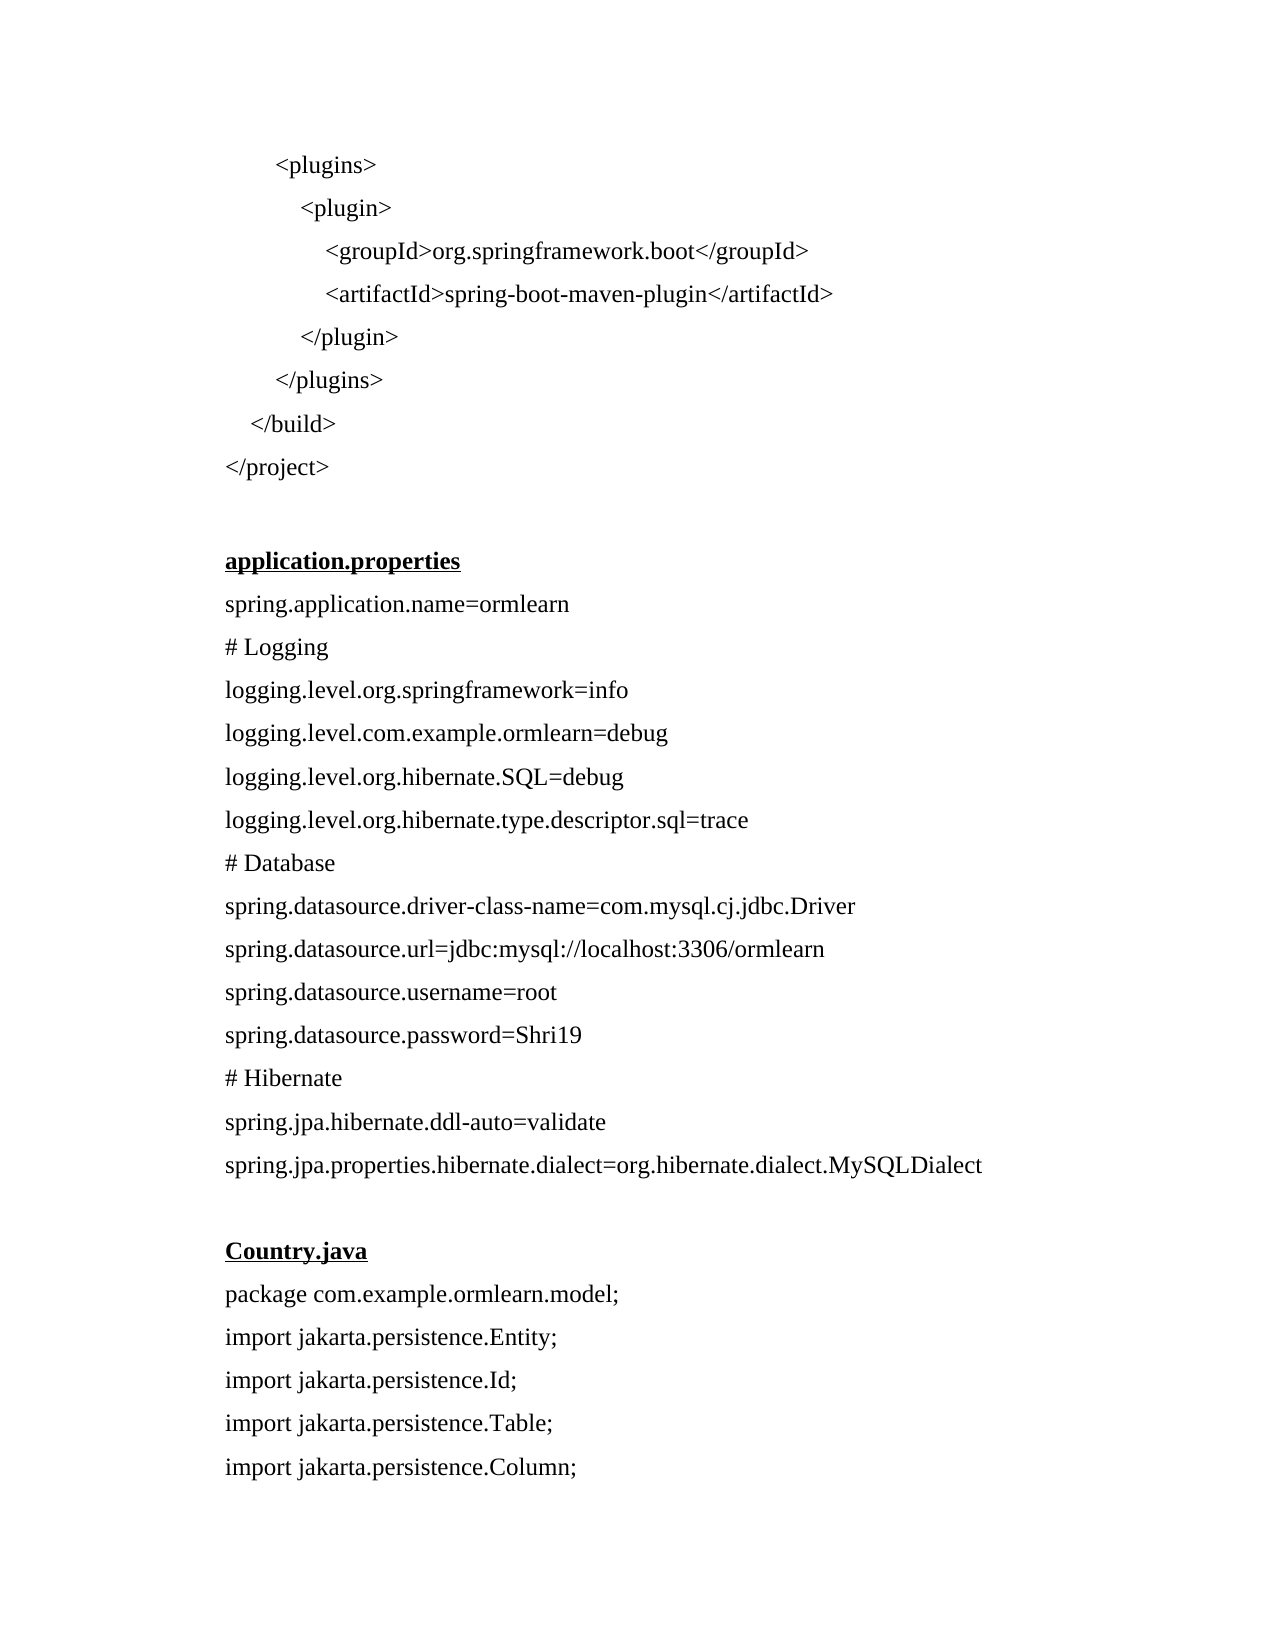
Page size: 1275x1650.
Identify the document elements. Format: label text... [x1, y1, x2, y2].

list logging.level.org.hibernate.SQL=debug [225, 762, 1125, 790]
list spring.application.name=ormlearn [225, 589, 1125, 618]
list # Hibernate [225, 1063, 1125, 1092]
list logging.level.org.hibernate.type.descriptor.sql=trace [225, 805, 1125, 833]
list # Logging [225, 632, 1125, 661]
list <artifactId>spring-boot-maven-plugin</artifactId> [225, 279, 1125, 308]
list </build> [225, 409, 1125, 437]
list </plugin> [225, 322, 1125, 351]
list logging.level.org.springframework=info [225, 675, 1125, 704]
list spring.jpa.properties.hibernate.dialect=org.hibernate.dialect.MySQLDialect [225, 1150, 1125, 1178]
list spring.jpa.hibernate.ddl-auto=validate [225, 1107, 1125, 1135]
list spring.datasource.driver-class-name=com.mysql.cj.jdbc.Driver [225, 891, 1125, 920]
list import jakarta.persistence.Id; [225, 1365, 1125, 1394]
list spring.datasource.password=Shri19 [225, 1020, 1125, 1049]
list <plugin> [225, 193, 1125, 222]
list spring.datasource.url=jdbc:mysql://localhost:3306/ormlearn [225, 934, 1125, 963]
list </project> [225, 452, 1125, 481]
list package com.example.ormlearn.model; [225, 1279, 1125, 1308]
list <plugins> [225, 150, 1125, 179]
list import jakarta.persistence.Table; [225, 1408, 1125, 1437]
list </plugins> [225, 366, 1125, 394]
list import jakarta.persistence.Entity; [225, 1322, 1125, 1351]
list spring.datasource.username=root [225, 977, 1125, 1006]
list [225, 236, 1125, 265]
list import jakarta.persistence.Column; [225, 1452, 1125, 1480]
list # Database [225, 848, 1125, 877]
list logging.level.com.example.ormlearn=debug [225, 718, 1125, 747]
list application.properties [225, 546, 1125, 575]
list Country.java [225, 1236, 1125, 1265]
